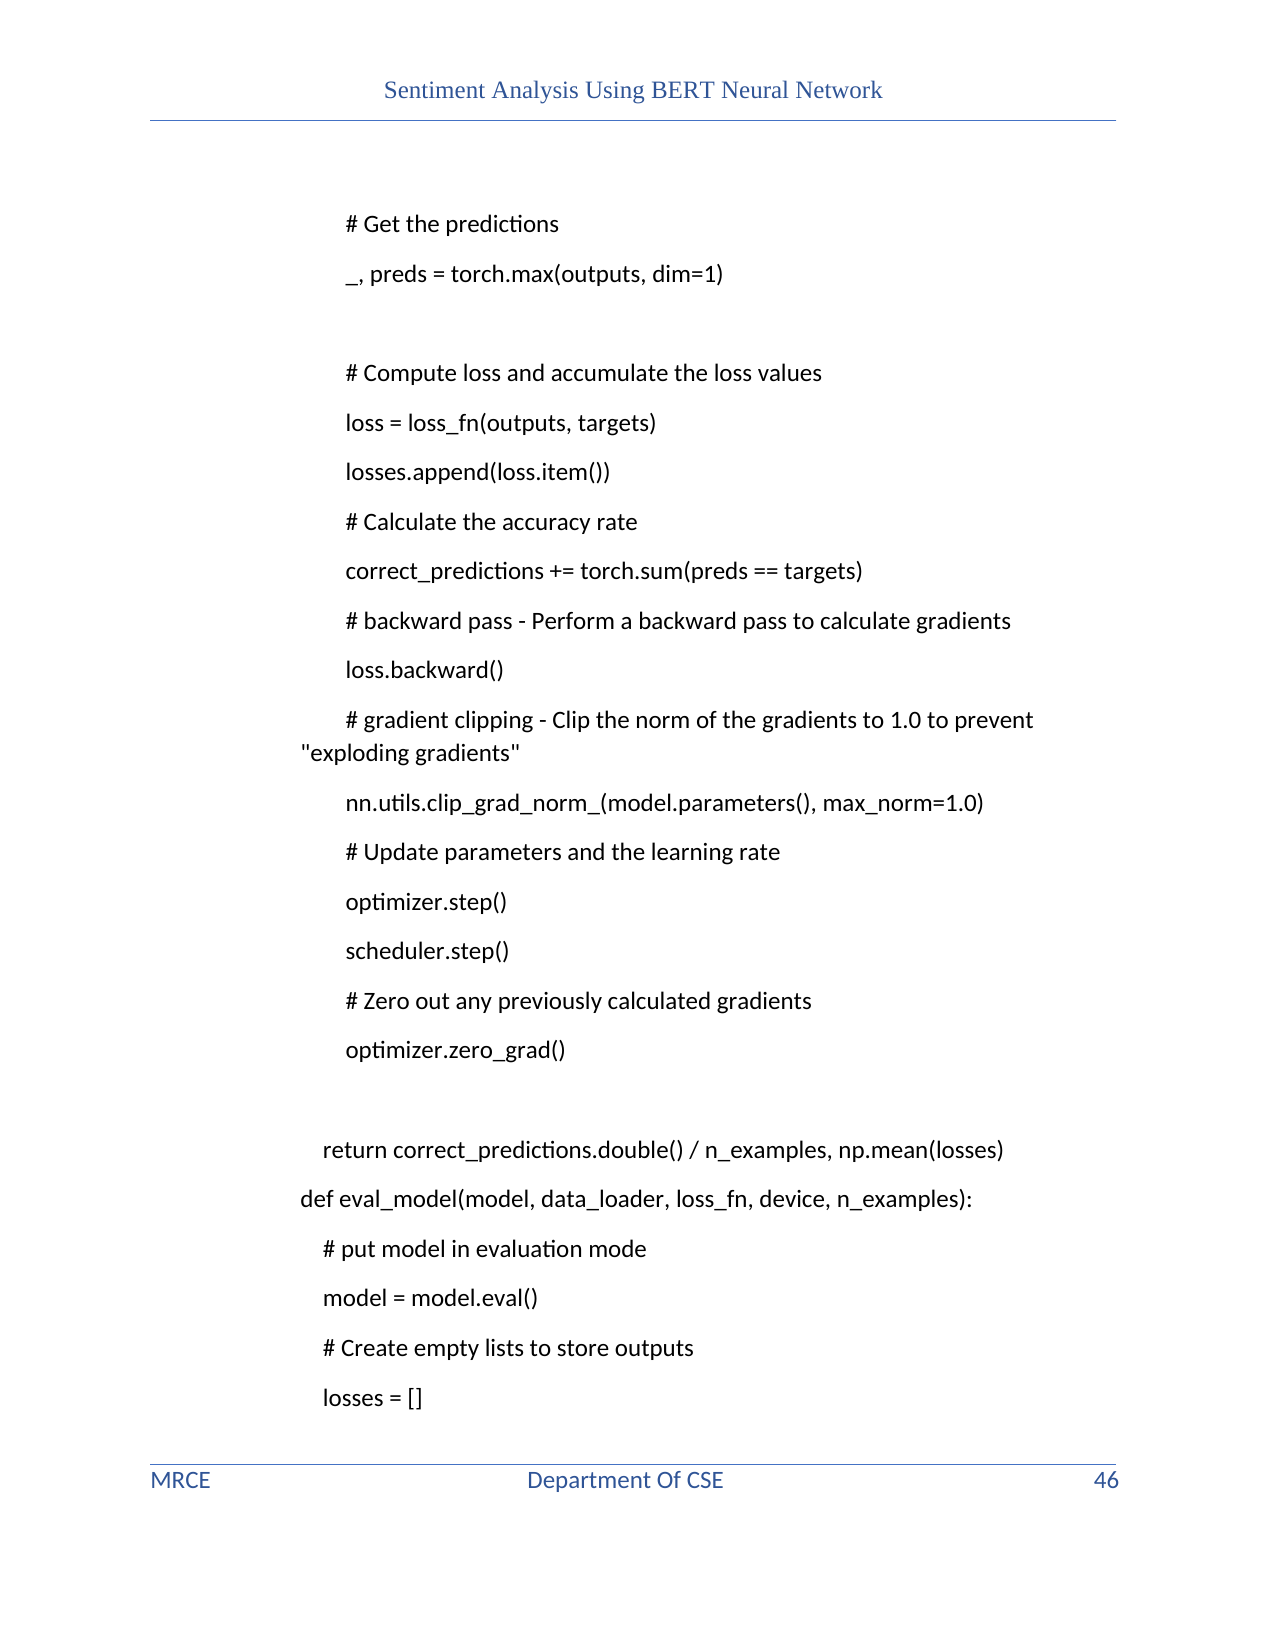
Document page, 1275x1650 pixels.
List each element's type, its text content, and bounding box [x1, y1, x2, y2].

text losses = [] [300, 1382, 1116, 1412]
text loss = loss_fn(outputs, targets) [300, 407, 1116, 437]
text _, preds = torch.max(outputs, dim=1) [300, 258, 1116, 288]
text # Compute loss and accumulate the loss values [300, 357, 1116, 388]
text model = model.eval() [300, 1283, 1116, 1313]
text # Update parameters and the learning rate [300, 836, 1116, 867]
text optimizer.zero_grad() [300, 1035, 1116, 1065]
text # Zero out any previously calculated gradients [300, 985, 1116, 1016]
text loss.backward() [300, 655, 1116, 685]
text losses.append(loss.item()) [300, 456, 1116, 487]
text return correct_predictions.double() / n_examples, np.mean(losses) [300, 1134, 1116, 1164]
text optimizer.step() [300, 886, 1116, 916]
text # backward pass - Perform a backward pass to calculate gradients [300, 605, 1116, 636]
text # Calculate the accuracy rate [300, 506, 1116, 536]
text def eval_model(model, data_loader, loss_fn, device, n_examples): [300, 1183, 1116, 1214]
text nn.utils.clip_grad_norm_(model.parameters(), max_norm=1.0) [300, 787, 1116, 817]
text # put model in evaluation mode [300, 1233, 1116, 1263]
text # Get the predictions [300, 208, 1116, 239]
text # gradient clipping - Clip the norm of the gradients to 1.0 to prevent "exploding gradients" [300, 704, 1116, 768]
text scheduler.step() [300, 936, 1116, 966]
text correct_predictions += torch.sum(preds == targets) [300, 556, 1116, 586]
text # Create empty lists to store outputs [300, 1332, 1116, 1363]
